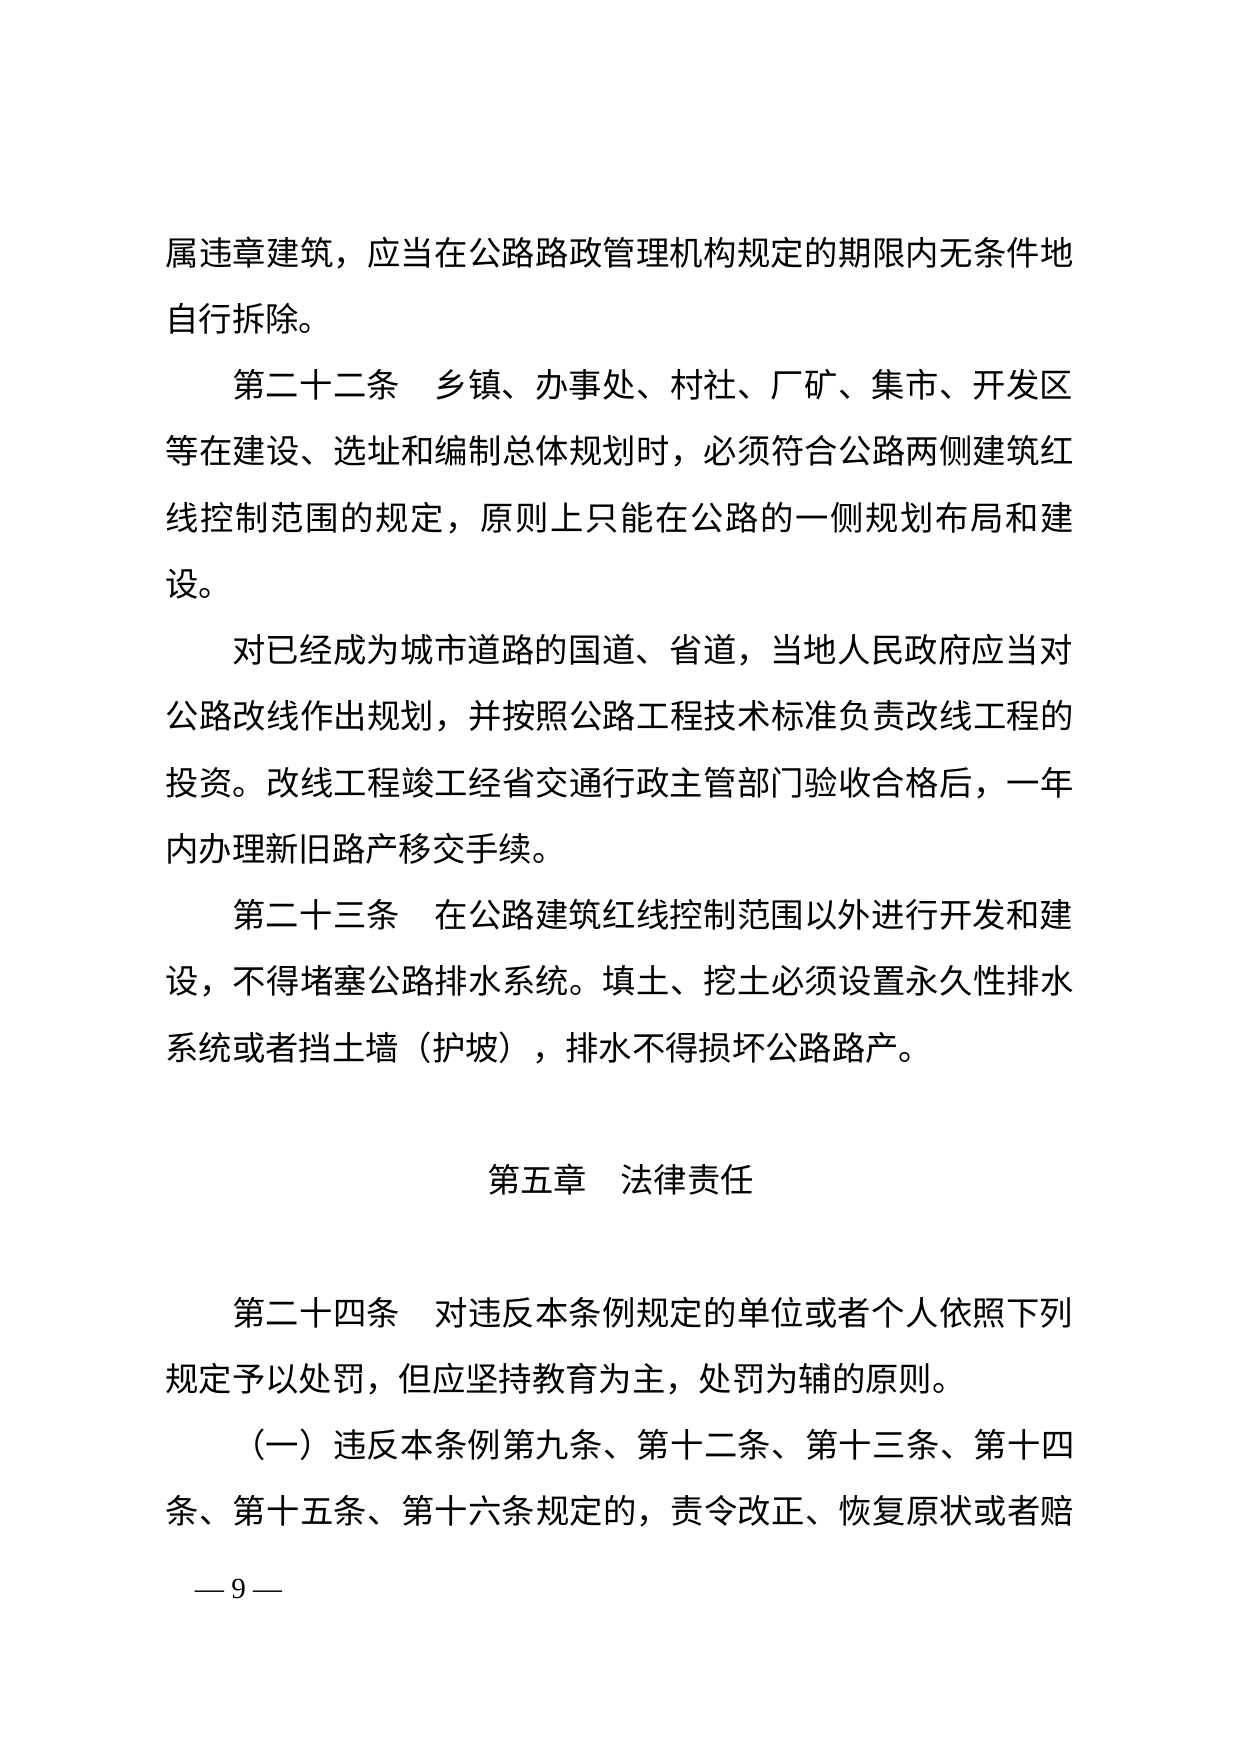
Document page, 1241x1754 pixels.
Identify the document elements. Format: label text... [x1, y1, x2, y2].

text 第二十二条 乡镇、办事处、村社、厂矿、集市、开发区等在建设、选址和编制总体规划时，必须符合公路两侧建筑红线控制范围的规定，原则上只能在公路的一侧规划布局和建设。 [165, 350, 1075, 615]
text 对已经成为城市道路的国道、省道，当地人民政府应当对公路改线作出规划，并按照公路工程技术标准负责改线工程的投资。改线工程竣工经省交通行政主管部门验收合格后，一年内办理新旧路产移交手续。 [165, 615, 1075, 880]
text 第二十三条 在公路建筑红线控制范围以外进行开发和建设，不得堵塞公路排水系统。填土、挖土必须设置永久性排水系统或者挡土墙（护坡），排水不得损坏公路路产。 [165, 880, 1075, 1079]
text 第五章 法律责任 [165, 1145, 1075, 1211]
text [165, 1410, 1075, 1542]
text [165, 217, 1075, 350]
text 第二十四条 对违反本条例规定的单位或者个人依照下列规定予以处罚，但应坚持教育为主，处罚为辅的原则。 [165, 1277, 1075, 1410]
